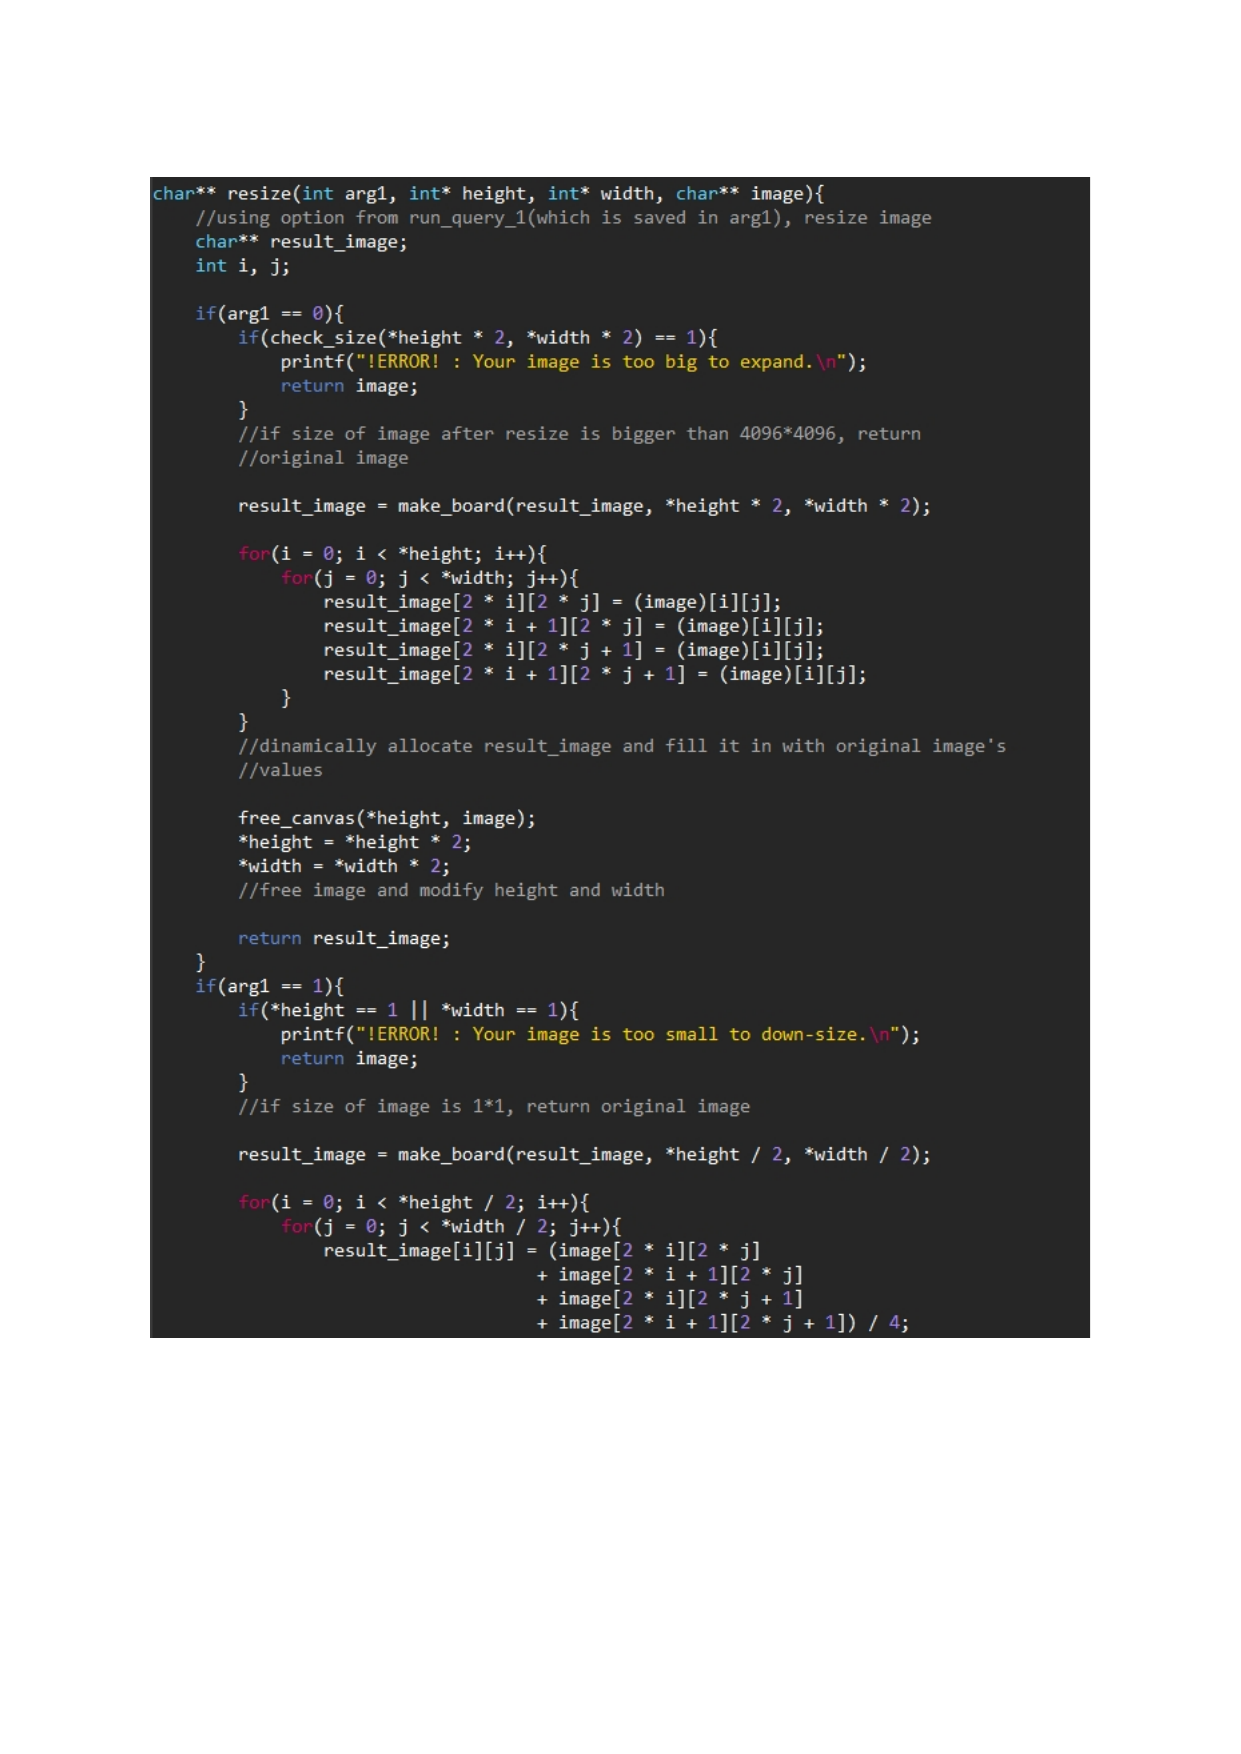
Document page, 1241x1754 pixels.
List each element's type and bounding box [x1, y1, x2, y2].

picture [150, 177, 1091, 1338]
